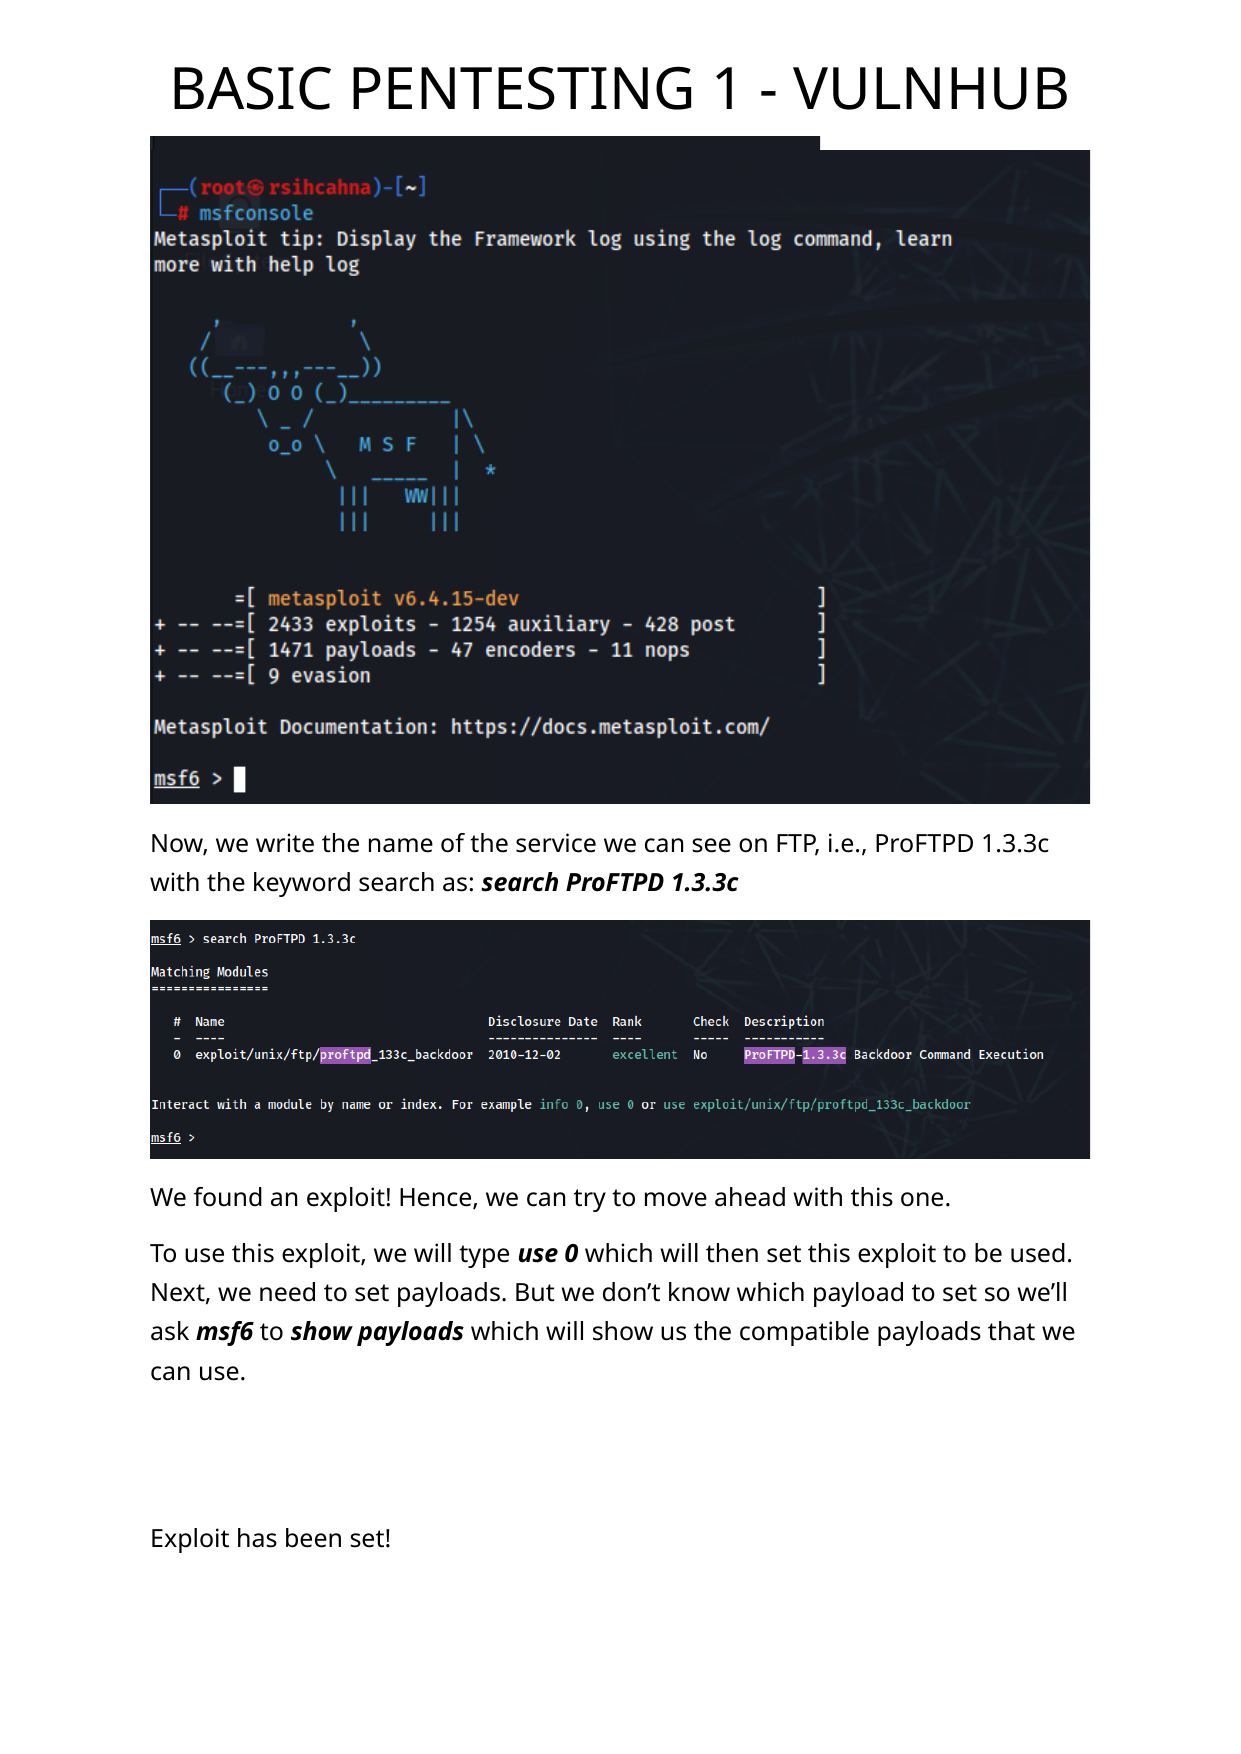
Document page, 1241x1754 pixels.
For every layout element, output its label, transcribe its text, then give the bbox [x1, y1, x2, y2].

text To use this exploit, we will type use 0 which will then set this exploit to be used. Next, we need to set payloads. But we don’t know which payload to set so we’ll ask msf6 to show payloads which will show us the compatible payloads that we can use. [150, 1236, 1090, 1387]
picture [150, 136, 1091, 804]
text We found an exploit! Hence, we can try to move ahead with this one. [150, 1180, 1090, 1214]
picture [150, 920, 1091, 1159]
text Now, we write the name of the service we can see on FTP, i.e., ProFTPD 1.3.3c with the keyword search as: search ProFTPD 1.3.3c [150, 826, 1090, 899]
text Exploit has been set! [150, 1521, 1090, 1555]
